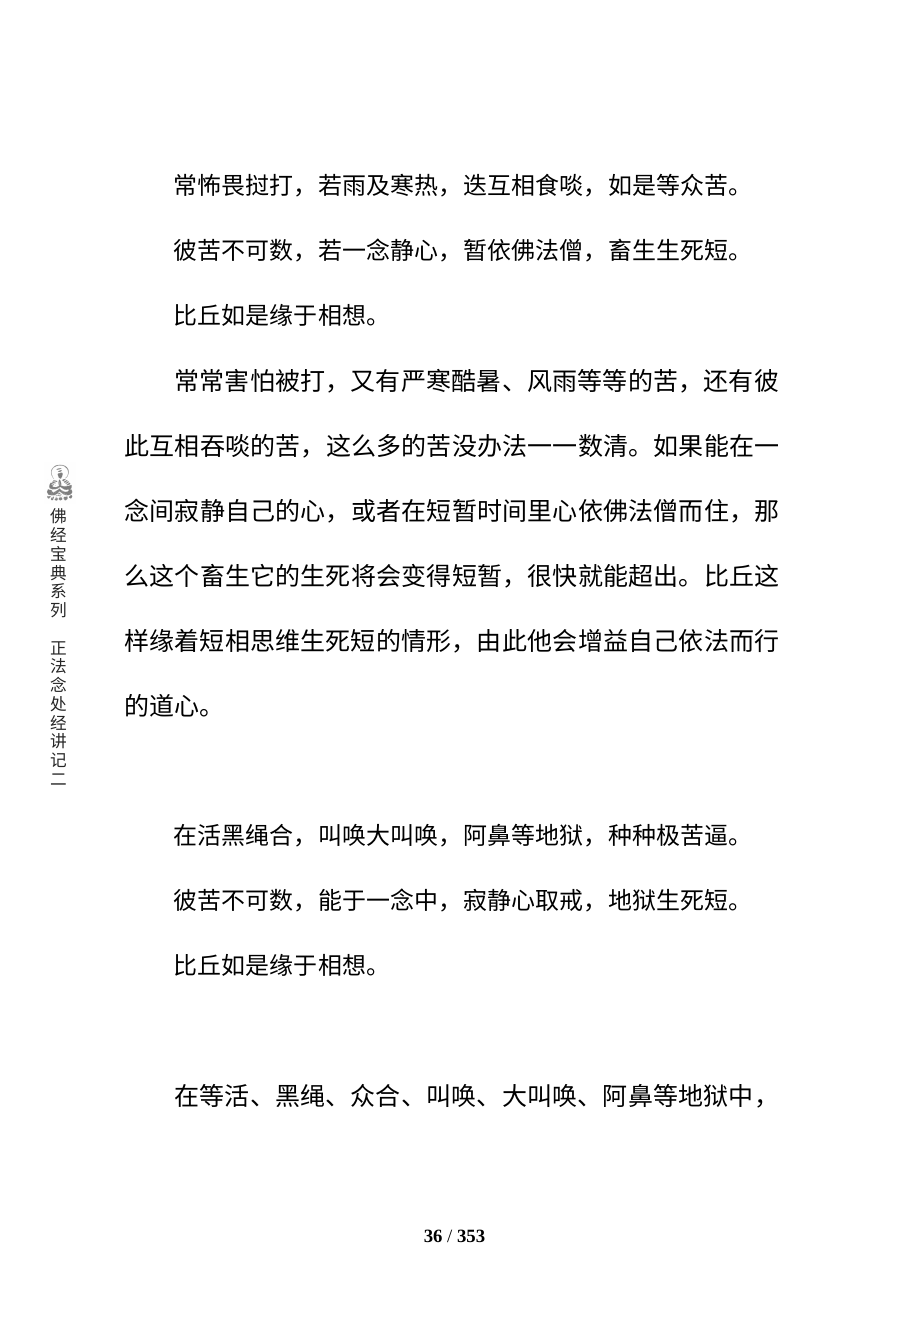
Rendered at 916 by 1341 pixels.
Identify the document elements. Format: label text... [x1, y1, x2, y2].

text 彼苦不可数，能于一念中，寂静心取戒，地狱生死短。 [124, 867, 780, 932]
text 常怖畏挝打，若雨及寒热，迭互相食啖，如是等众苦。 [124, 152, 780, 217]
picture [44, 462, 76, 504]
text 比丘如是缘于相想。 [124, 932, 780, 997]
text 比丘如是缘于相想。 [124, 282, 780, 347]
text 常常害怕被打，又有严寒酷暑、风雨等等的苦，还有彼此互相吞啖的苦，这么多的苦没办法一一数清。如果能在一念间寂静自己的心，或者在短暂时间里心依佛法僧而住，那么这个畜生它的生死将会变得短暂，很快就能超出。比丘这样缘着短相思维生死短的情形，由此他会增益自己依法而行的道心。 [124, 347, 780, 737]
text 在活黑绳合，叫唤大叫唤，阿鼻等地狱，种种极苦逼。 [124, 802, 780, 867]
text 在等活、黑绳、众合、叫唤、大叫唤、阿鼻等地狱中，有各种极度痛苦逼切众生，这苦多到无法以数量计算。如果能在一念中以寂静心摄取律仪，这位地狱众生的生死将变得短暂，很快能够超出。比丘这样缘着短相思维地狱众生生死短的情形，由此他会增益自己依法而行的道心。 [124, 1062, 780, 1127]
text 彼苦不可数，若一念静心，暂依佛法僧，畜生生死短。 [124, 217, 780, 282]
